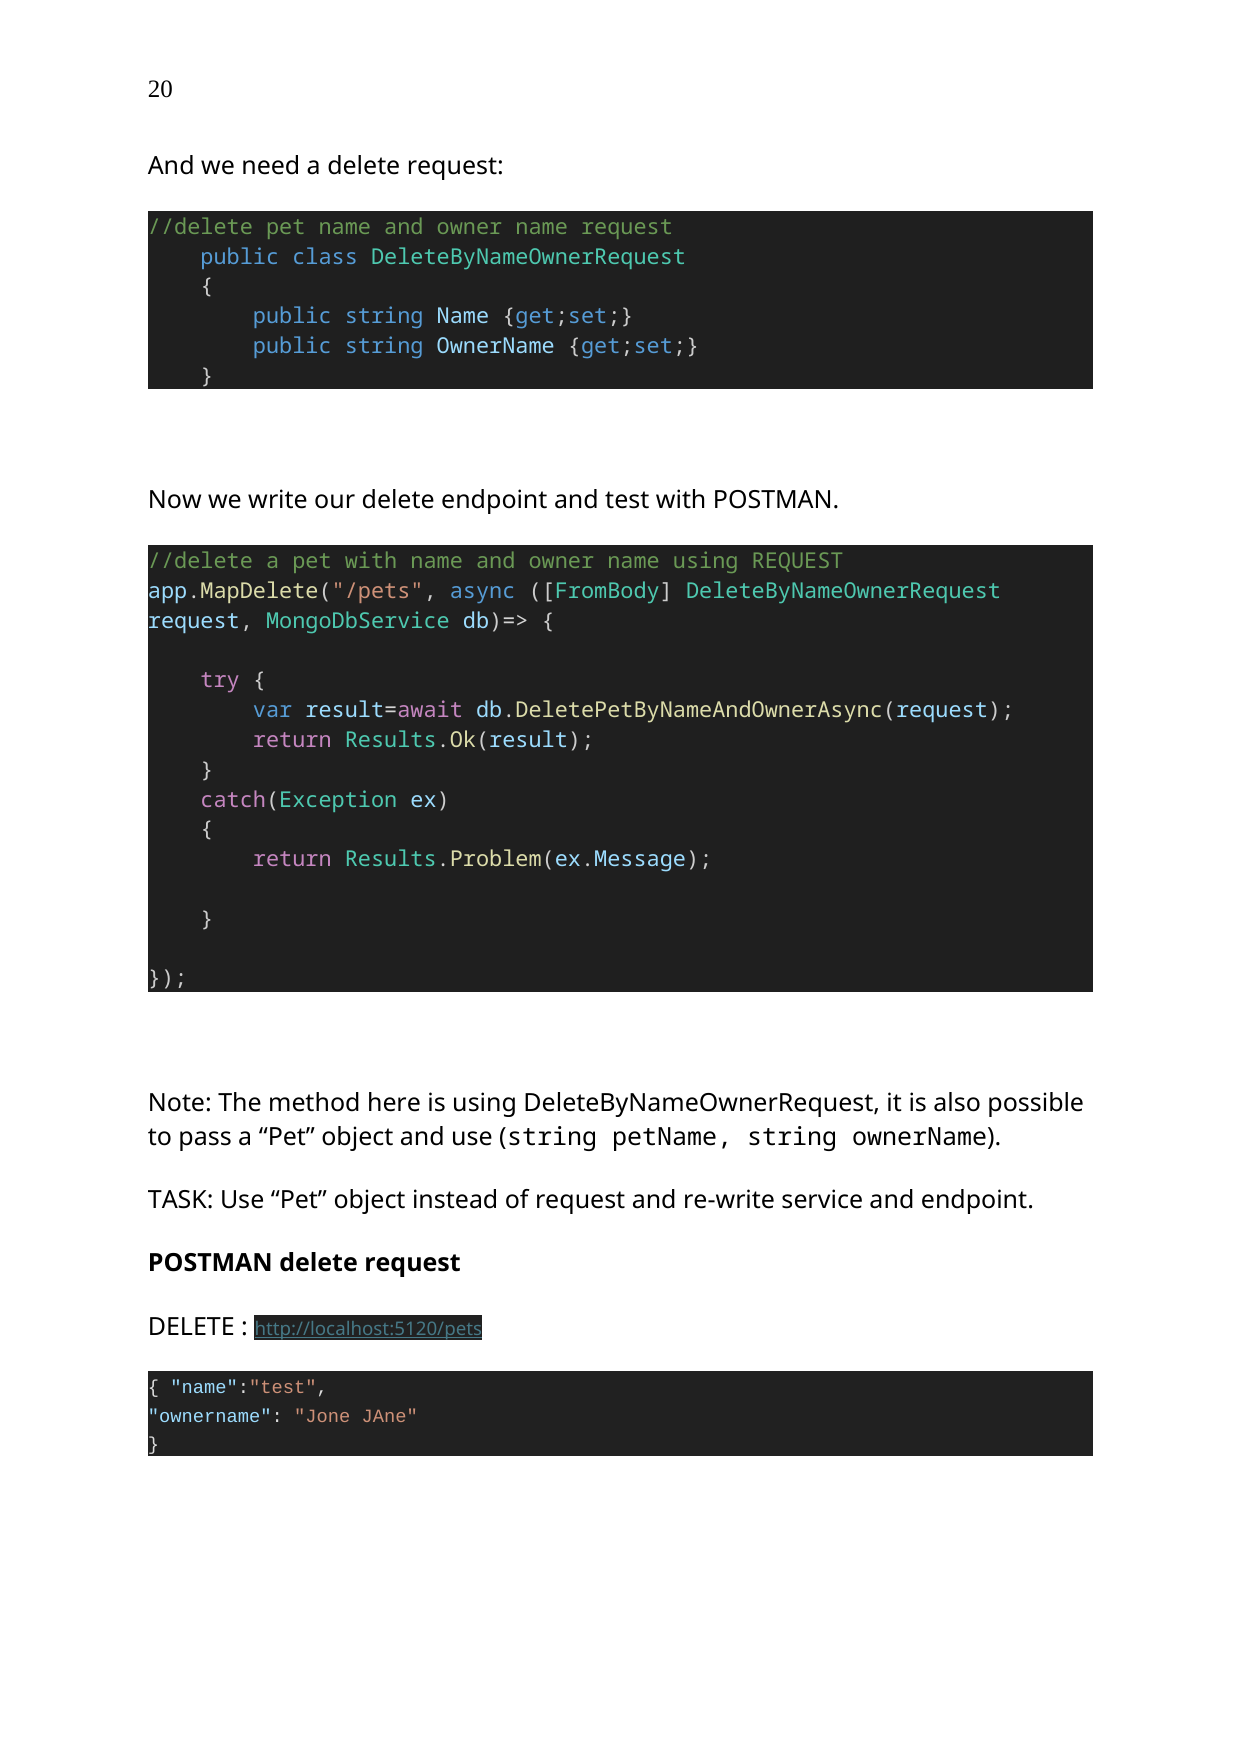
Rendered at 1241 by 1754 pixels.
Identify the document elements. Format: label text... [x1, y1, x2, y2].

text //delete pet name and owner name request [148, 211, 1093, 241]
text return Results.Problem(ex.Message); [148, 843, 1093, 873]
text { "name":"test", [148, 1371, 1093, 1399]
text try { [148, 664, 1093, 694]
text TASK: Use “Pet” object instead of request and re-write service and endpoint. [148, 1182, 1093, 1216]
text return Results.Ok(result); [148, 724, 1093, 754]
text }); [148, 962, 1093, 992]
text } [148, 903, 1093, 932]
text And we need a delete request: [148, 148, 1093, 182]
text Now we write our delete endpoint and test with POSTMAN. [148, 482, 1093, 516]
text } [148, 1428, 1093, 1456]
text public string OwnerName {get;set;} [148, 330, 1093, 360]
text { [148, 270, 1093, 300]
text POSTMAN delete request [148, 1245, 1093, 1279]
text } [148, 360, 1093, 389]
text } [148, 754, 1093, 783]
text //delete a pet with name and owner name using REQUEST [148, 545, 1093, 575]
text { [148, 813, 1093, 843]
text DELETE : http://localhost:5120/pets [148, 1308, 1093, 1342]
text "ownername": "Jone JAne" [148, 1399, 1093, 1428]
text app.MapDelete("/pets", async ([FromBody] DeleteByNameOwnerRequest request, MongoDbService db)=> { [148, 575, 1093, 634]
text public string Name {get;set;} [148, 300, 1093, 330]
text var result=await db.DeletePetByNameAndOwnerAsync(request); [148, 694, 1093, 724]
text public class DeleteByNameOwnerRequest [148, 241, 1093, 270]
text Note: The method here is using DeleteByNameOwnerRequest, it is also possible to pass a “Pet” object and use (string petName, string ownerName). [148, 1084, 1093, 1153]
text catch(Exception ex) [148, 783, 1093, 813]
